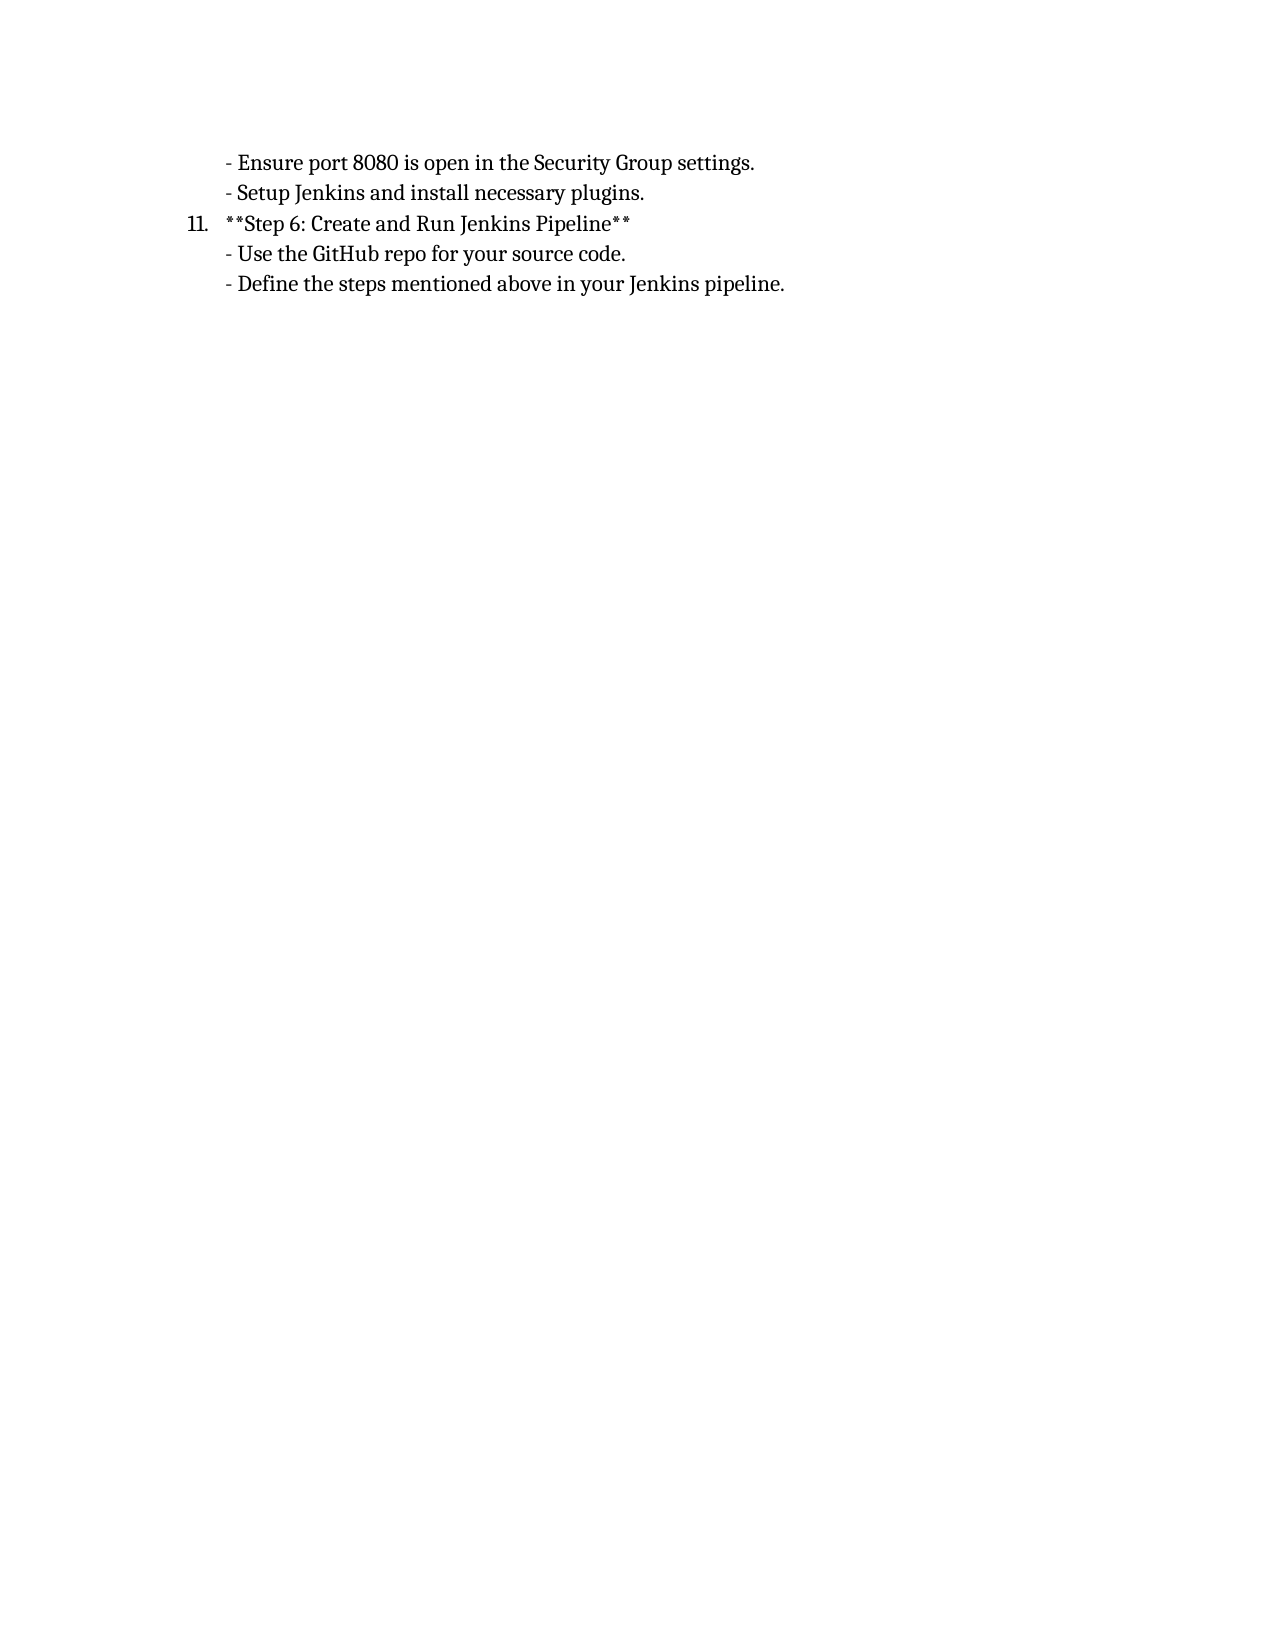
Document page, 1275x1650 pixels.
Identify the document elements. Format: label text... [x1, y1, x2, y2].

list **Step 6: Create and Run Jenkins Pipeline** - Use the GitHub repo for your source code. - Define the steps mentioned above in your Jenkins pipeline. [187, 210, 1087, 297]
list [187, 150, 1087, 207]
